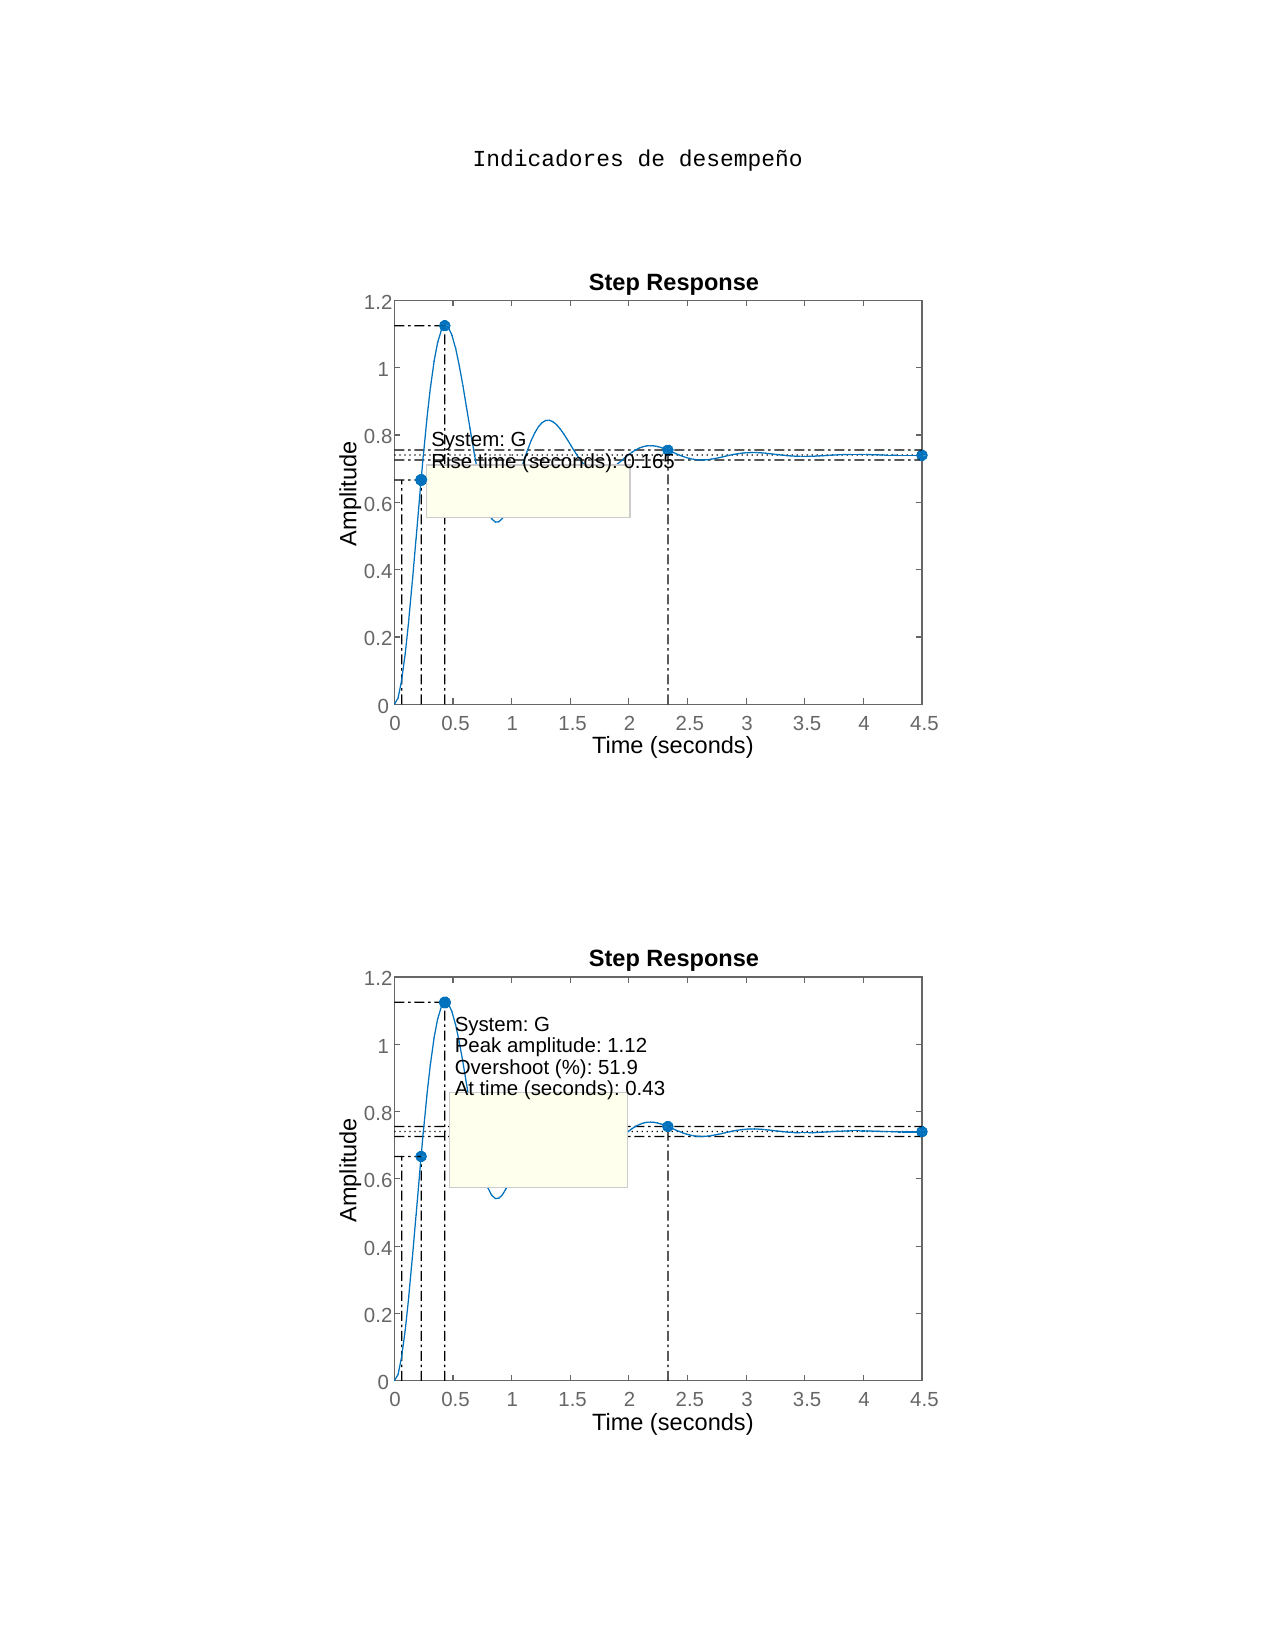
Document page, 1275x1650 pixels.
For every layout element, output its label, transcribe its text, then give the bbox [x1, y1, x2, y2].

text Indicadores de desempeño [177, 148, 1098, 173]
